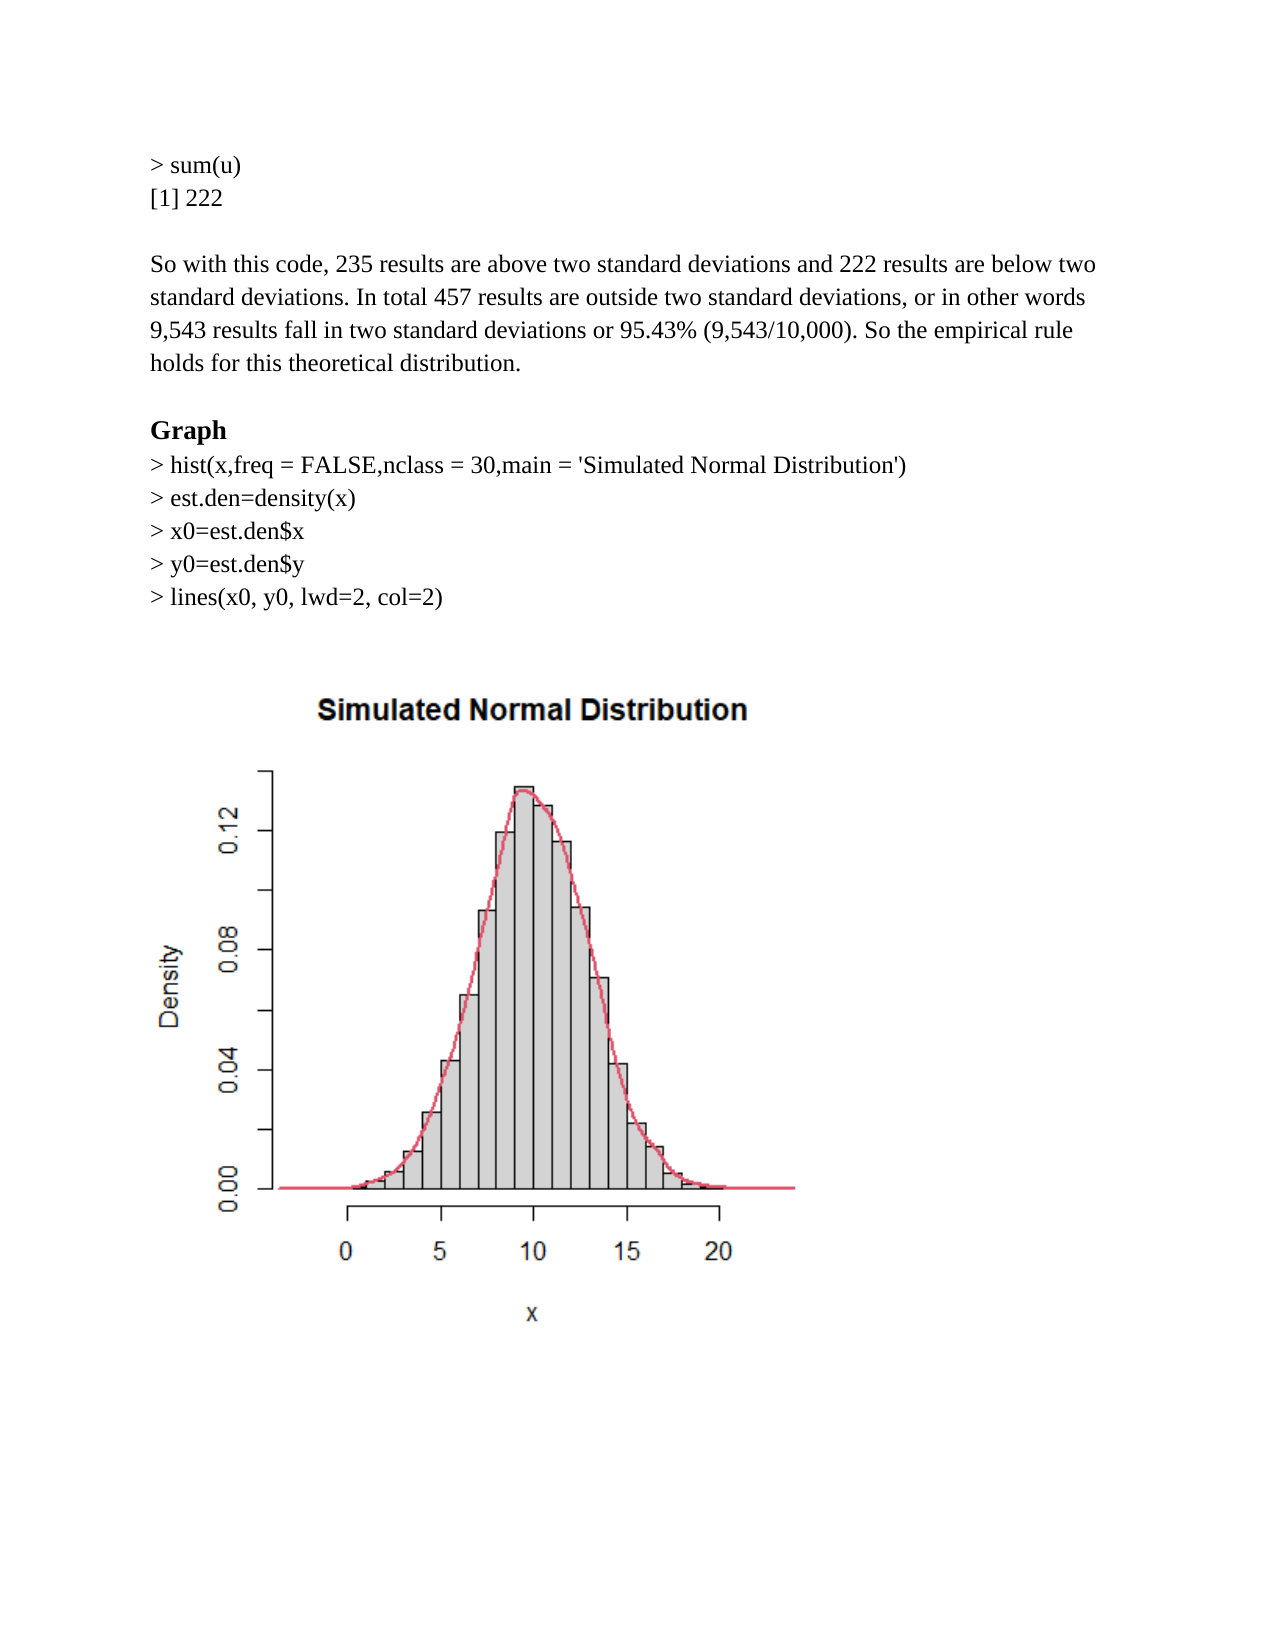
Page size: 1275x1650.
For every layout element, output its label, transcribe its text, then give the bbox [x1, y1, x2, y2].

picture [150, 648, 858, 1359]
text > sum(u) [150, 150, 1125, 179]
text > x0=est.den$x [150, 516, 1125, 545]
text So with this code, 235 results are above two standard deviations and 222 results are below two standard deviations. In total 457 results are outside two standard deviations, or in other words 9,543 results fall in two standard deviations or 95.43% (9,543/10,000). So the empirical rule holds for this theoretical distribution. [150, 249, 1125, 377]
text [1] 222 [150, 183, 1125, 212]
text > lines(x0, y0, lwd=2, col=2) [150, 582, 1125, 611]
text > hist(x,freq = FALSE,nclass = 30,main = 'Simulated Normal Distribution') [150, 450, 1125, 479]
text Graph [150, 414, 1125, 445]
text > est.den=density(x) [150, 483, 1125, 512]
text > y0=est.den$y [150, 549, 1125, 578]
